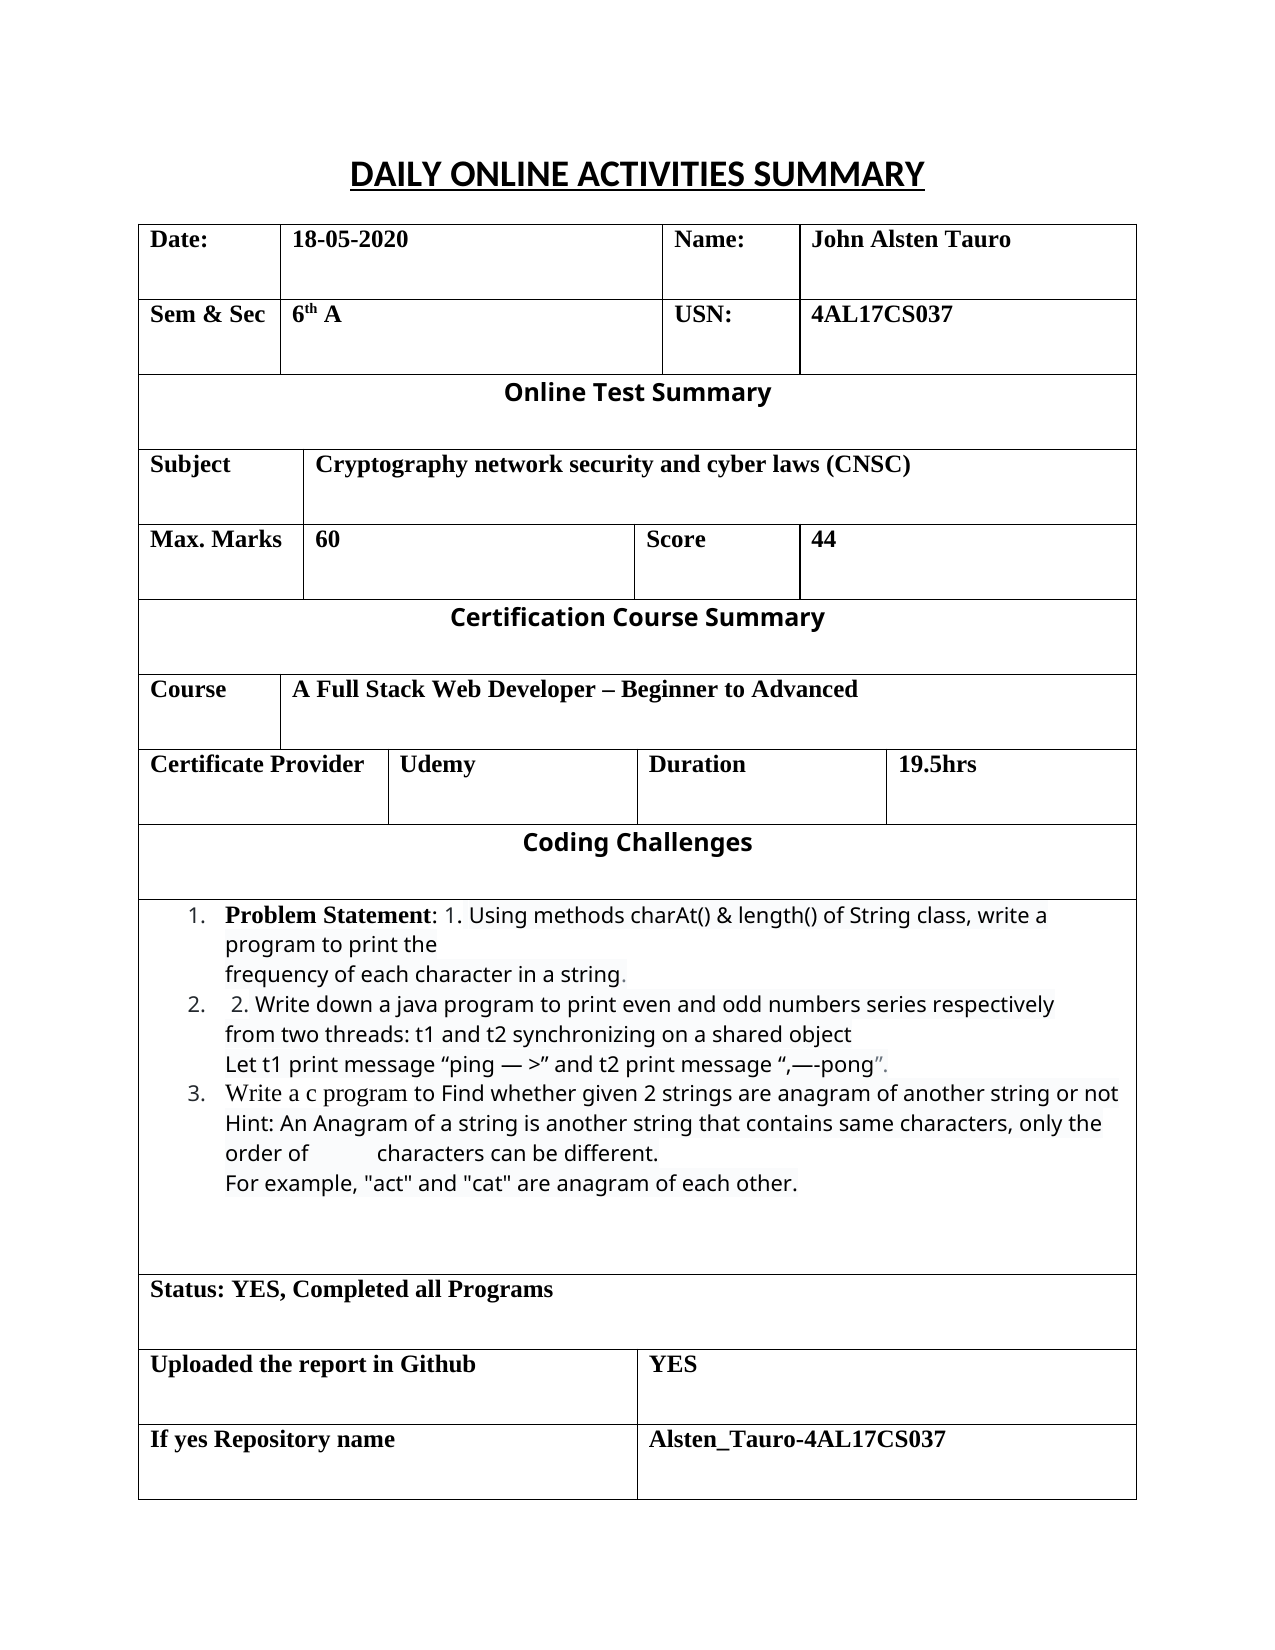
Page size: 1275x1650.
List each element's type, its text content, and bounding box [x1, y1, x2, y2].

table_cell 6th A [281, 300, 662, 373]
table_cell Cryptography network security and cyber laws (CNSC) [304, 450, 1136, 523]
table_cell 44 [801, 525, 1136, 598]
table_cell Certificate Provider [139, 750, 388, 823]
table_cell USN: [663, 300, 799, 373]
table_cell Max. Marks [139, 525, 303, 598]
table_cell Sem & Sec [139, 300, 280, 373]
table_cell Score [635, 525, 799, 598]
table_cell Uploaded the report in Github [139, 1350, 637, 1423]
table_cell If yes Repository name [139, 1425, 637, 1498]
text DAILY ONLINE ACTIVITIES SUMMARY [150, 150, 1125, 196]
table_cell Certification Course Summary [139, 600, 1136, 673]
table_cell 19.5hrs [887, 750, 1136, 823]
table_header Name: [663, 225, 799, 298]
table_cell Status: YES, Completed all Programs [139, 1275, 1136, 1348]
table_header John Alsten Tauro [801, 225, 1136, 298]
table_header Date: [139, 225, 280, 298]
table_cell Subject [139, 450, 303, 523]
table_cell Online Test Summary [139, 375, 1136, 448]
table_cell 4AL17CS037 [801, 300, 1136, 373]
table_cell Duration [638, 750, 886, 823]
table_cell Problem Statement: 1. Using methods charAt() & length() of String class, write a program to print the frequency of each character in a string. 2. Write down a java program to print even and odd numbers series respectively from two threads: t1 and t2 synchronizing on a shared object Let t1 print message “ping — >” and t2 print message “,—-pong”. Write a c program to Find whether given 2 strings are anagram of another string or not Hint: An Anagram of a string is another string that contains same characters, only the order of characters can be different. For example, "act" and "cat" are anagram of each other. [139, 900, 1136, 1273]
table_cell Alsten_Tauro-4AL17CS037 [638, 1425, 1136, 1498]
table_cell Udemy [389, 750, 637, 823]
table_cell Coding Challenges [139, 825, 1136, 898]
table_cell A Full Stack Web Developer – Beginner to Advanced [281, 675, 1136, 748]
table_cell Course [139, 675, 280, 748]
table_header 18-05-2020 [281, 225, 662, 298]
table_cell YES [638, 1350, 1136, 1423]
table_cell 60 [304, 525, 634, 598]
